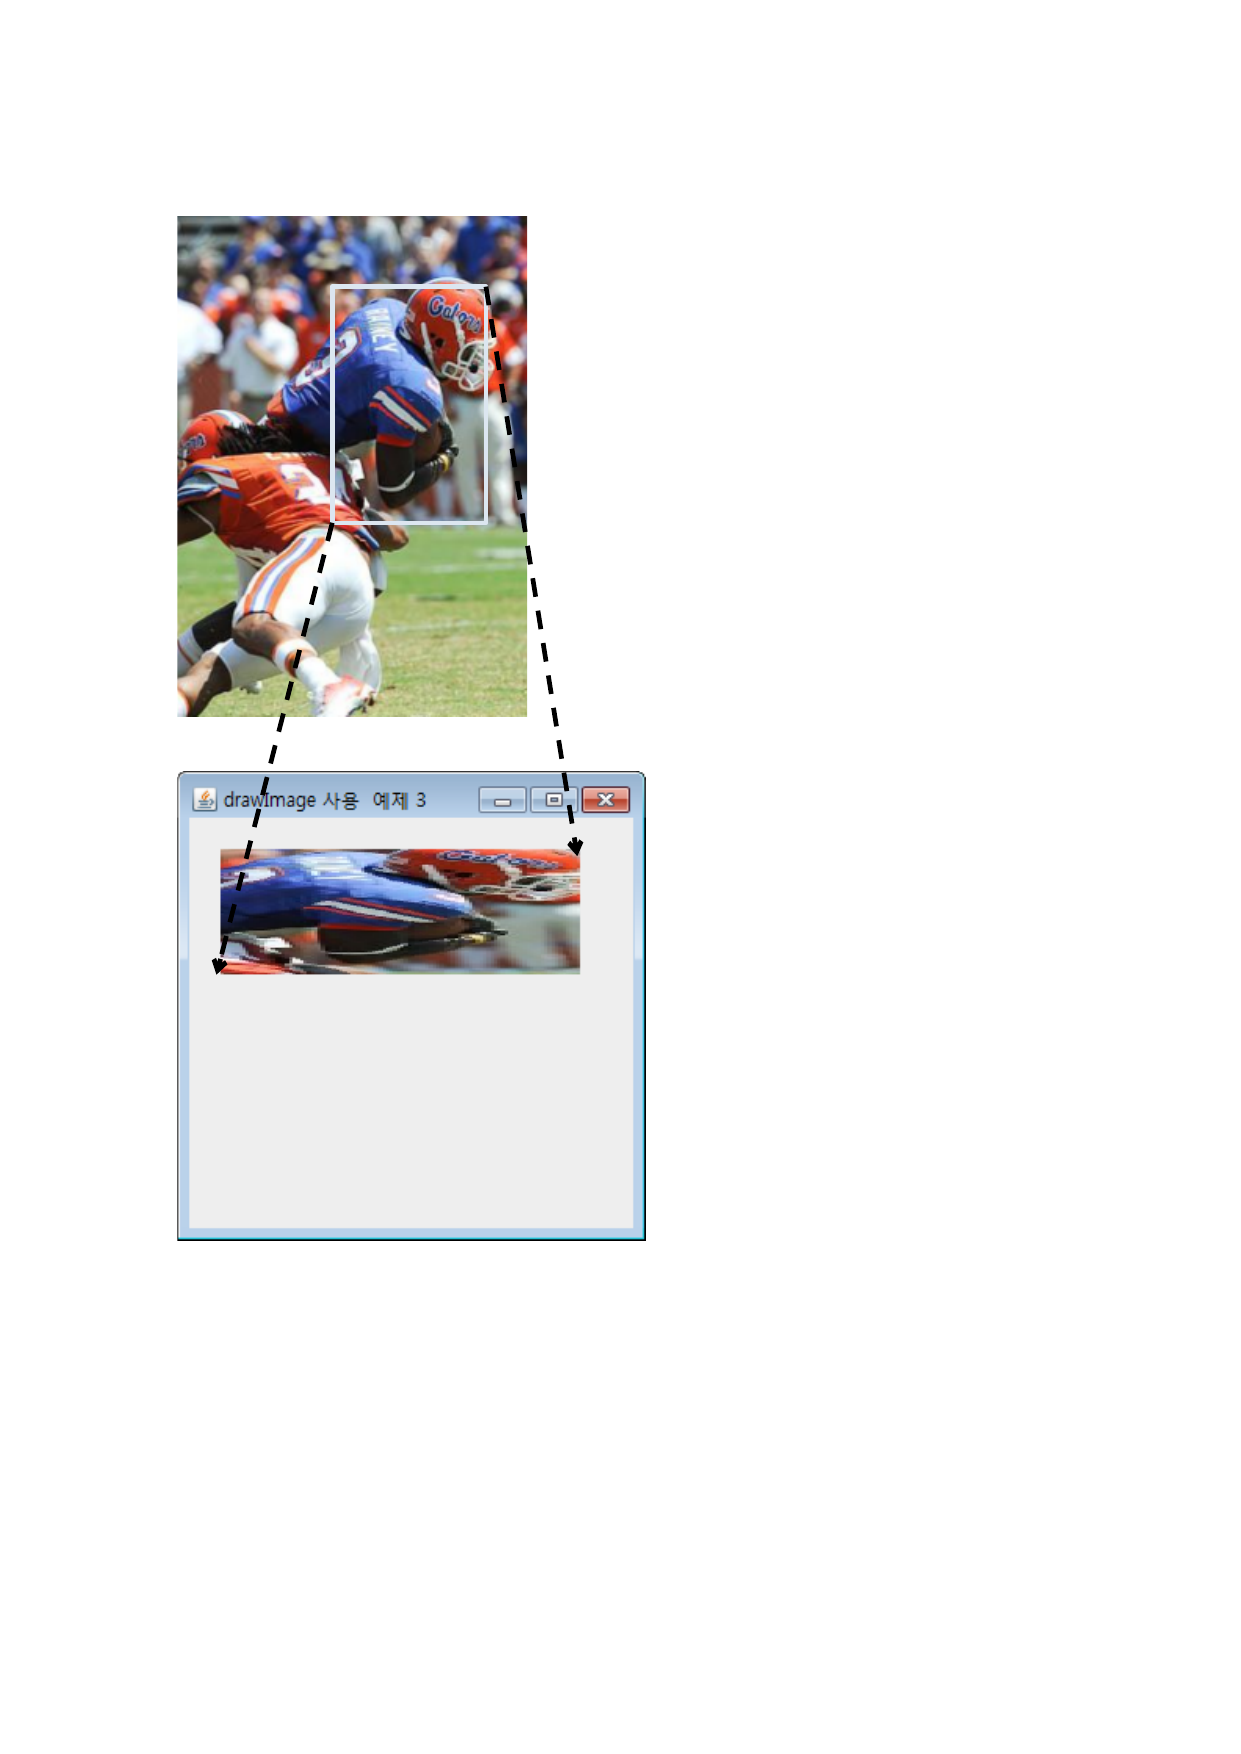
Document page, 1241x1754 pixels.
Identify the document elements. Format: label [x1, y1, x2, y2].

picture [177, 771, 646, 1241]
picture [177, 216, 528, 717]
